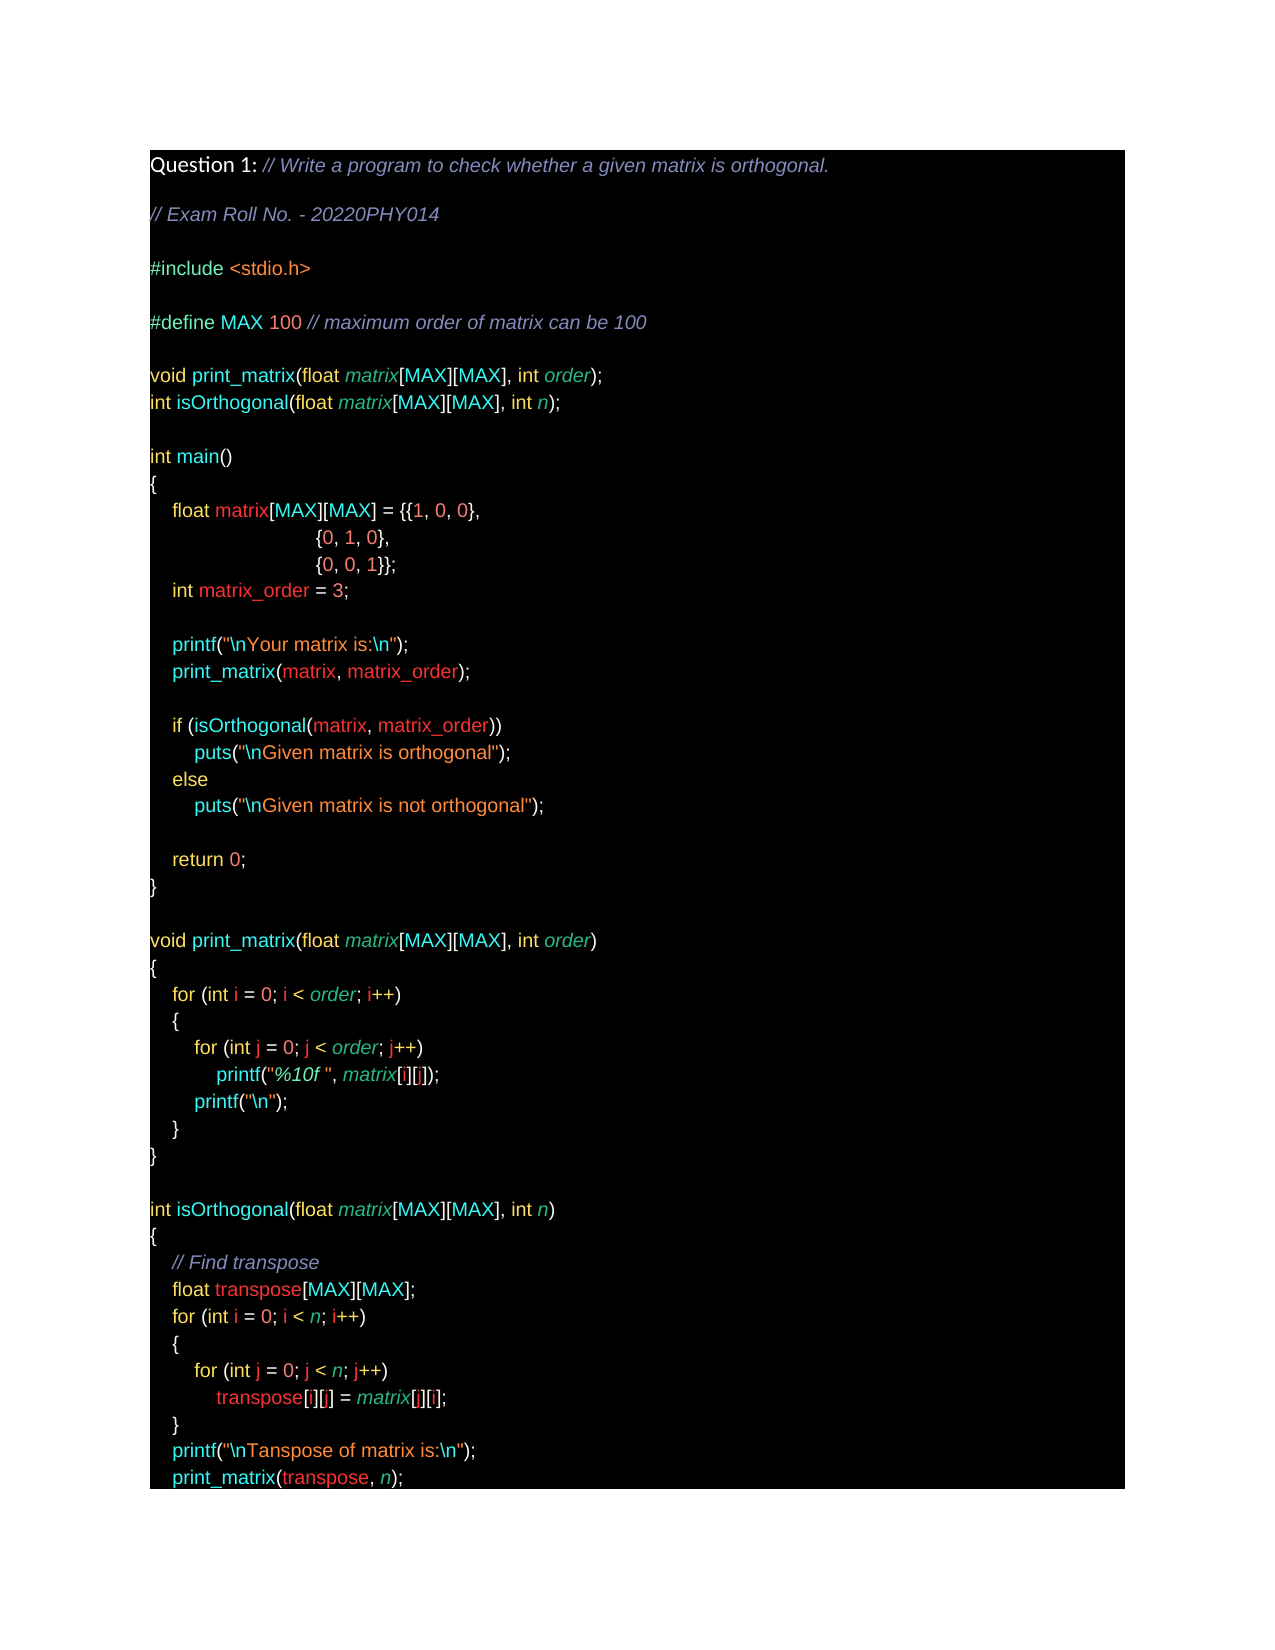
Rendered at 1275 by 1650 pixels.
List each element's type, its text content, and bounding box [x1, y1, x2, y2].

text for (int i = 0; i < n; i++) [150, 1301, 1125, 1328]
text {0, 0, 1}}; [150, 548, 1125, 575]
text printf("\nTanspose of matrix is:\n"); [150, 1435, 1125, 1462]
text Question 1: // Write a program to check whether a given matrix is orthogonal. [150, 150, 1125, 178]
text #include <stdio.h> [150, 253, 1125, 279]
text } [150, 1139, 1125, 1166]
text transpose[i][j] = matrix[j][i]; [150, 1381, 1125, 1408]
text float transpose[MAX][MAX]; [150, 1274, 1125, 1301]
text void print_matrix(float matrix[MAX][MAX], int order) [150, 924, 1125, 951]
text print_matrix(matrix, matrix_order); [150, 656, 1125, 683]
text printf("\nYour matrix is:\n"); [150, 629, 1125, 656]
text if (isOrthogonal(matrix, matrix_order)) [150, 709, 1125, 736]
text int main() [150, 441, 1125, 468]
text print_matrix(transpose, n); [150, 1462, 1125, 1489]
text for (int j = 0; j < order; j++) [150, 1032, 1125, 1059]
text for (int j = 0; j < n; j++) [150, 1354, 1125, 1381]
text { [150, 1005, 1125, 1032]
text { [150, 1328, 1125, 1354]
text { [150, 951, 1125, 978]
text return 0; [150, 844, 1125, 871]
text // Exam Roll No. - 20220PHY014 [150, 199, 1125, 226]
text #define MAX 100 // maximum order of matrix can be 100 [150, 306, 1125, 333]
text printf("\n"); [150, 1086, 1125, 1113]
text { [150, 1220, 1125, 1247]
text } [150, 871, 1125, 898]
text { [150, 468, 1125, 494]
text puts("\nGiven matrix is orthogonal"); [150, 736, 1125, 763]
text void print_matrix(float matrix[MAX][MAX], int order); [150, 360, 1125, 387]
text // Find transpose [150, 1247, 1125, 1274]
text else [150, 763, 1125, 790]
text } [150, 1408, 1125, 1435]
text printf("%10f ", matrix[i][j]); [150, 1059, 1125, 1086]
text } [150, 1113, 1125, 1139]
text int isOrthogonal(float matrix[MAX][MAX], int n) [150, 1193, 1125, 1220]
text int matrix_order = 3; [150, 575, 1125, 602]
text {0, 1, 0}, [150, 521, 1125, 548]
text for (int i = 0; i < order; i++) [150, 978, 1125, 1005]
text puts("\nGiven matrix is not orthogonal"); [150, 790, 1125, 817]
text int isOrthogonal(float matrix[MAX][MAX], int n); [150, 387, 1125, 414]
text float matrix[MAX][MAX] = {{1, 0, 0}, [150, 494, 1125, 521]
